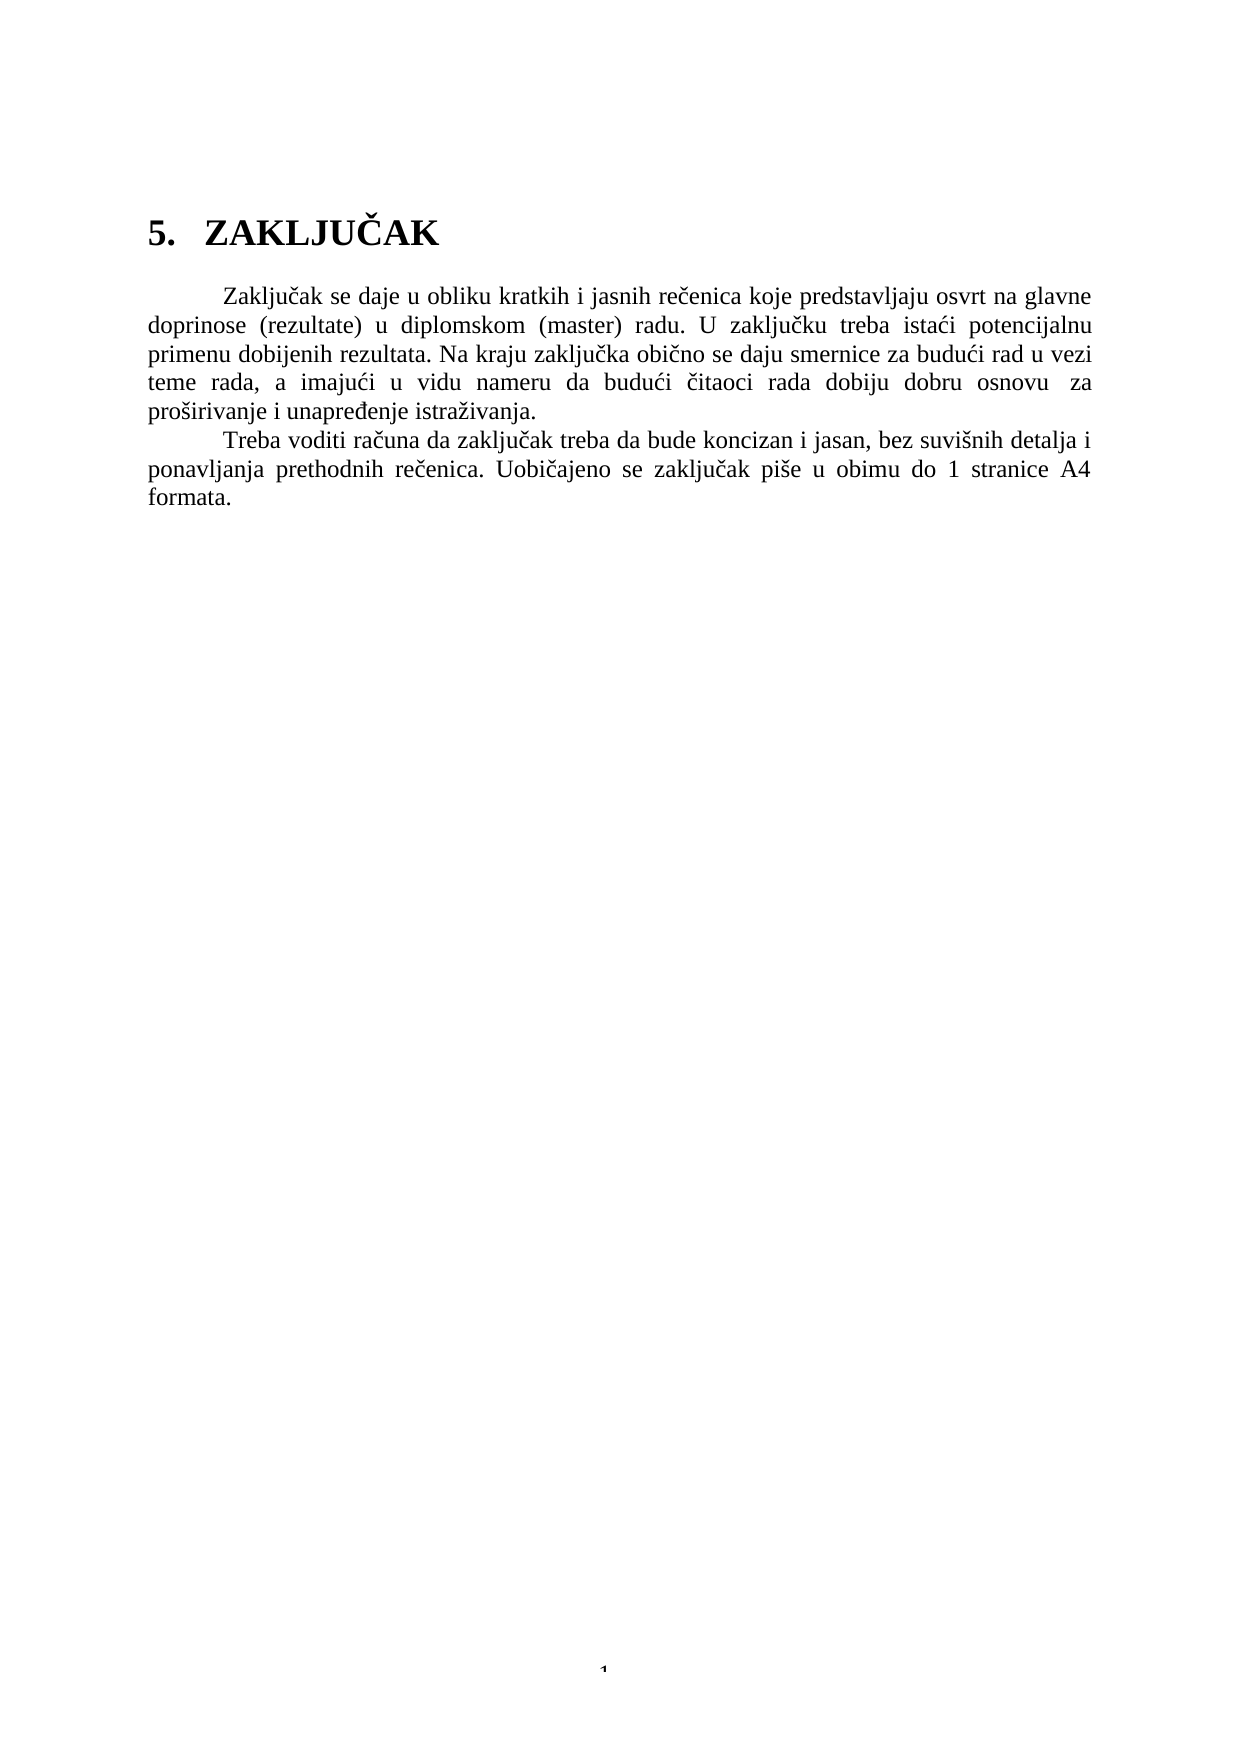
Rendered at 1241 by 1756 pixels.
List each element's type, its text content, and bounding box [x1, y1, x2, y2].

text Zaključak se daje u obliku kratkih i jasnih rečenica koje predstavljaju osvrt na glavne doprinose (rezultate) u diplomskom (master) radu. U zaključku treba istaći potencijalnu primenu dobijenih rezultata. Na kraju zaključka obično se daju smernice za budući rad u vezi teme rada, a imajući u vidu nameru da budući čitaoci rada dobiju dobru osnovu za proširivanje i unapređenje istraživanja. [148, 281, 1093, 425]
subtitle ZAKLJUČAK [148, 210, 1134, 253]
text Treba voditi računa da zaključak treba da bude koncizan i jasan, bez suvišnih detalja i ponavljanja prethodnih rečenica. Uobičajeno se zaključak piše u obimu do 1 stranice A4 formata. [148, 425, 1092, 511]
